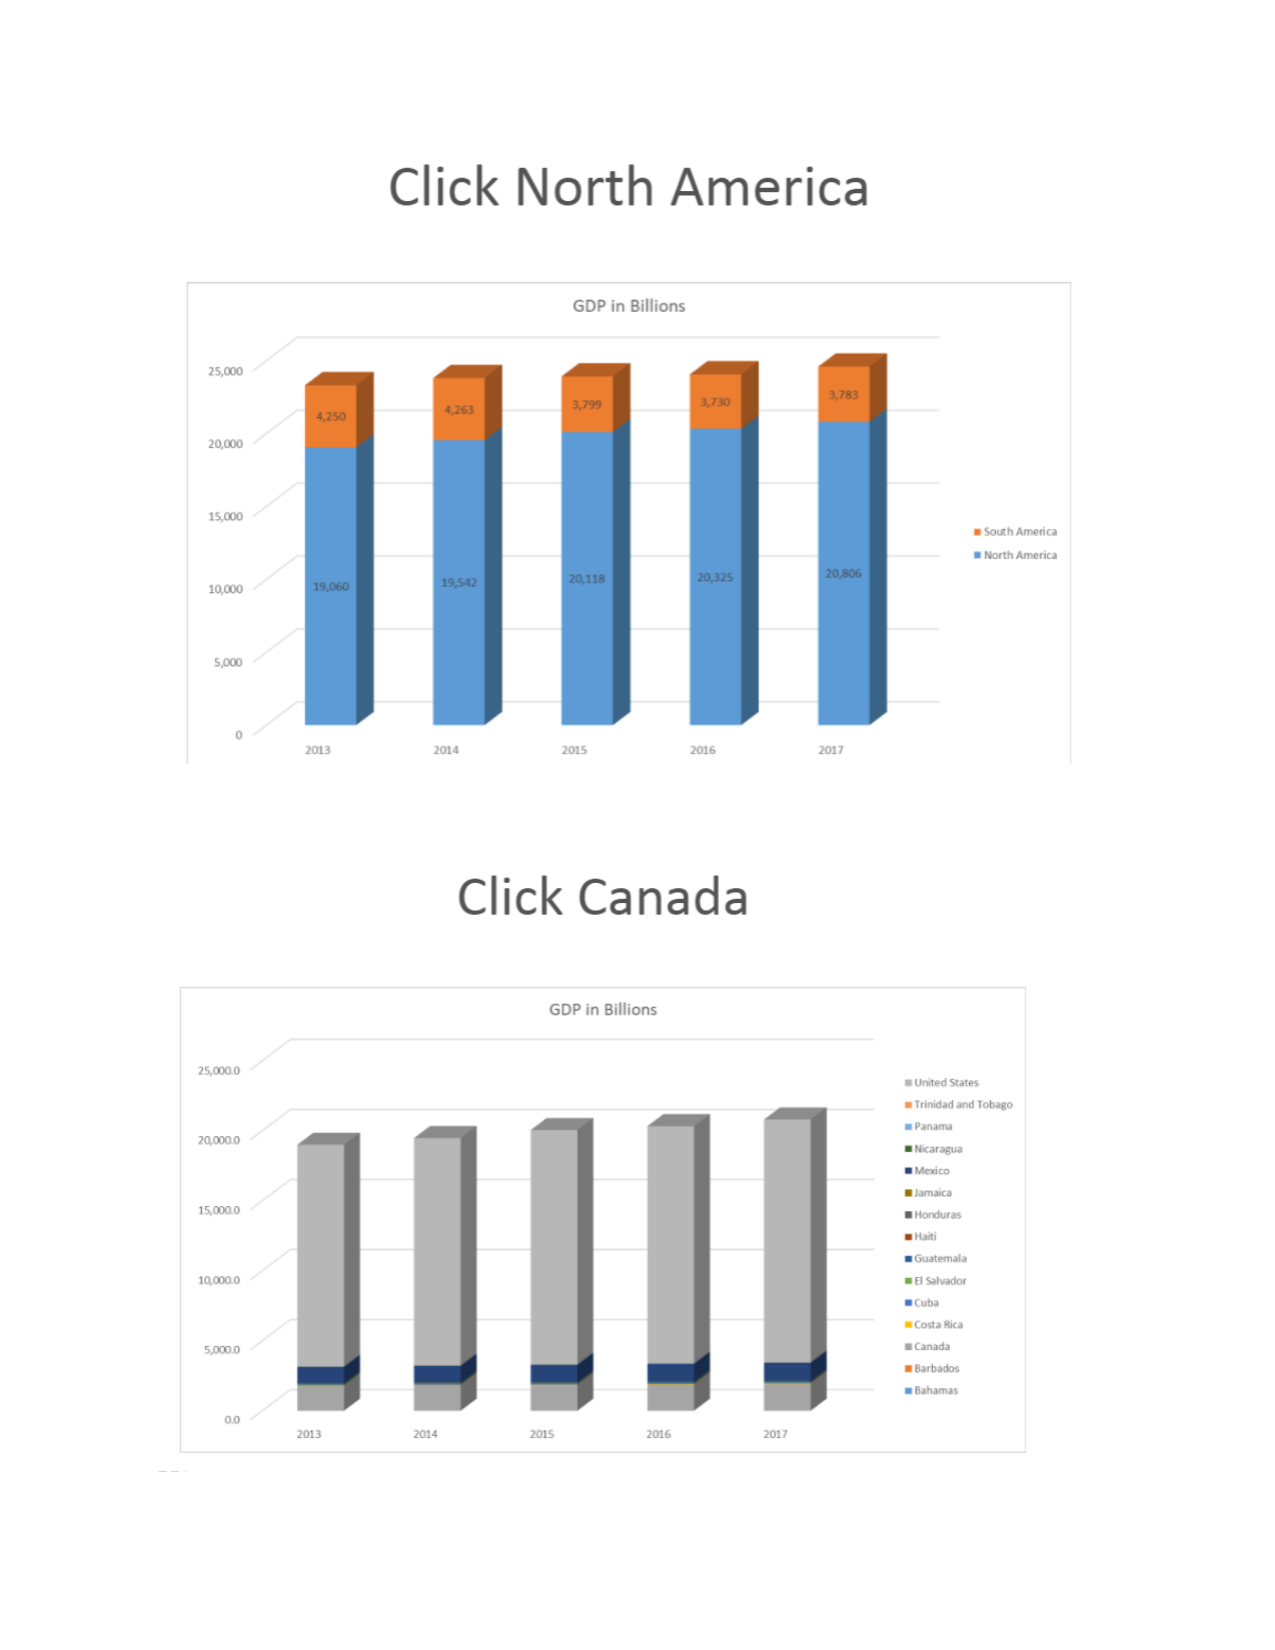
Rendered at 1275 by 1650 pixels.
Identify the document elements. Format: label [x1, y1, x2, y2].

picture [150, 866, 1058, 1472]
picture [150, 150, 1098, 764]
